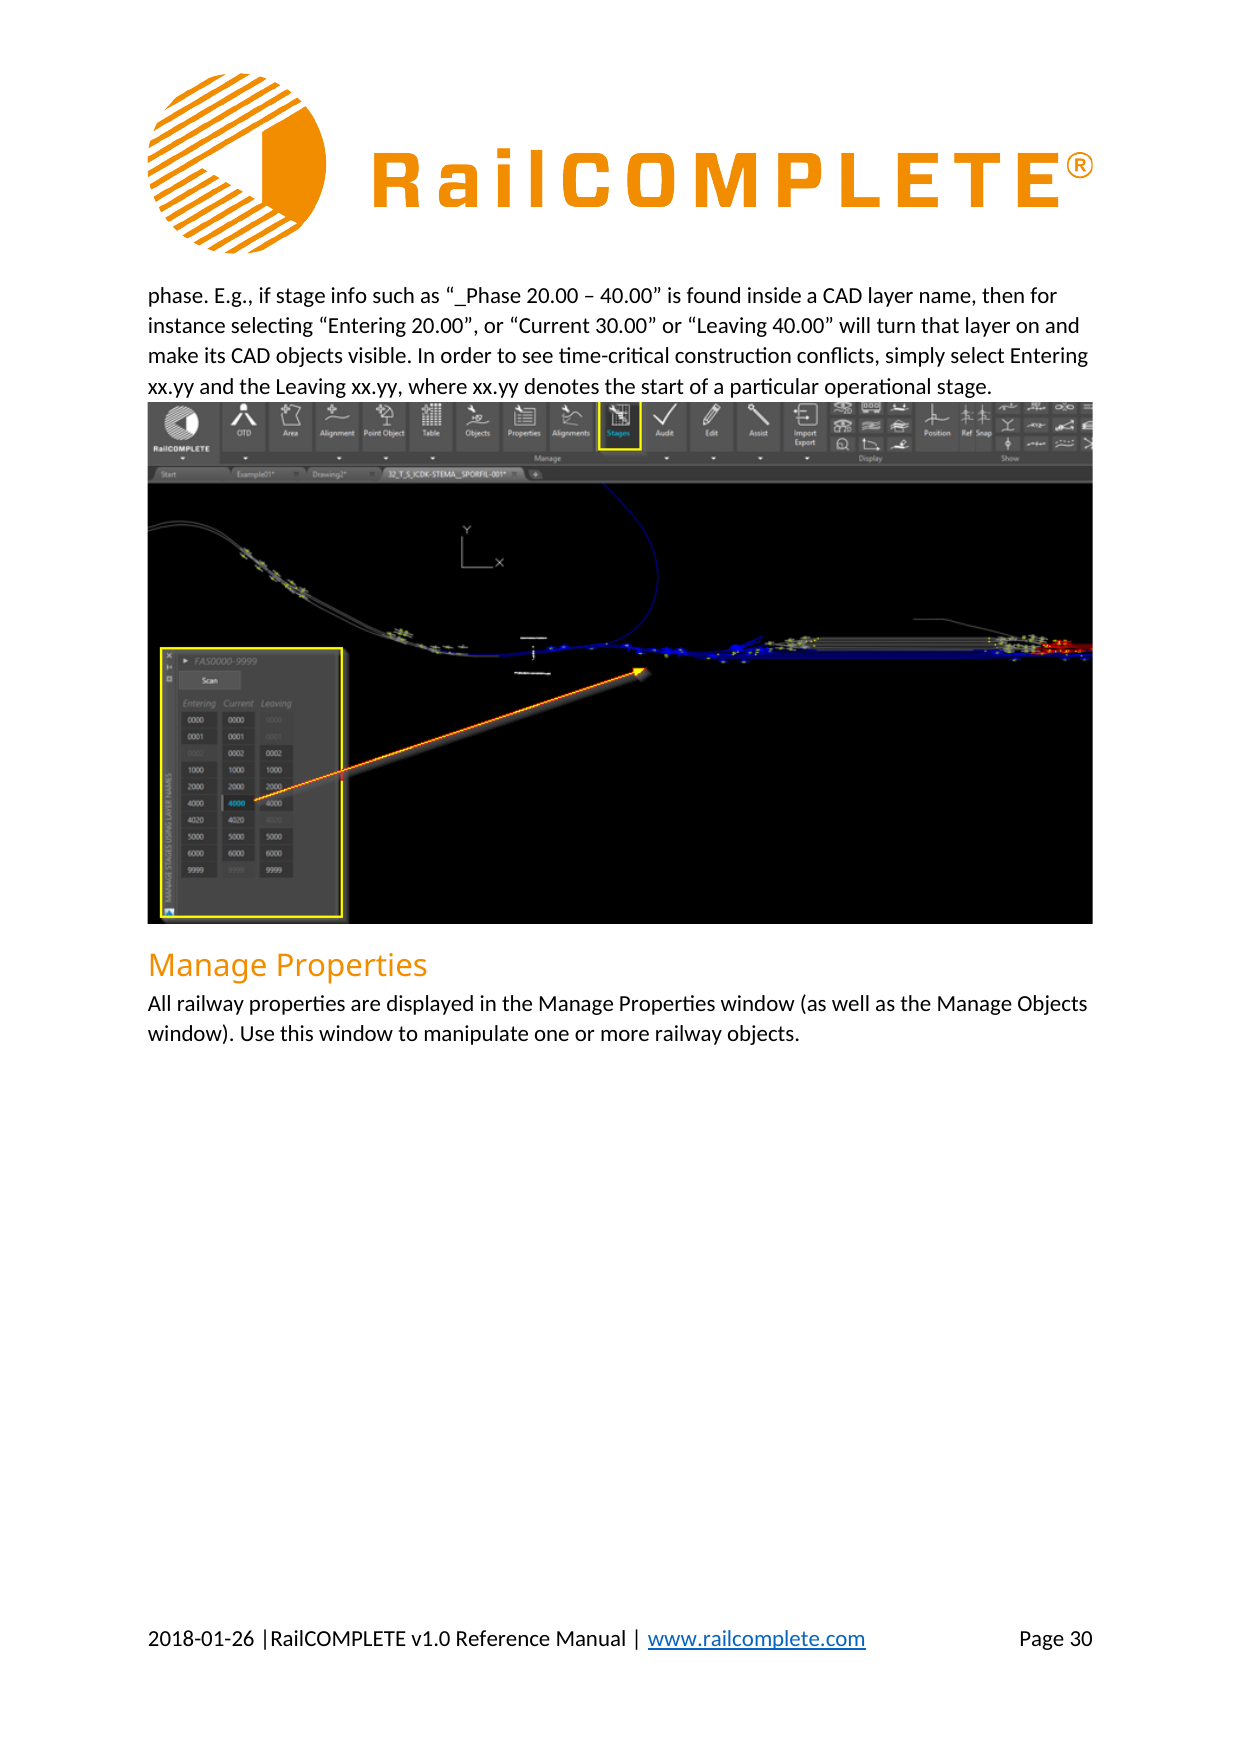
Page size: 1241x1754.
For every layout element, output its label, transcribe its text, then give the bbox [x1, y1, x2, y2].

subtitle Manage Properties [148, 943, 1093, 985]
text All railway properties are displayed in the Manage Properties window (as well as the Manage Objects window). Use this window to manipulate one or more railway objects. [148, 989, 1093, 1047]
picture [147, 73, 1093, 254]
picture [147, 402, 1093, 924]
